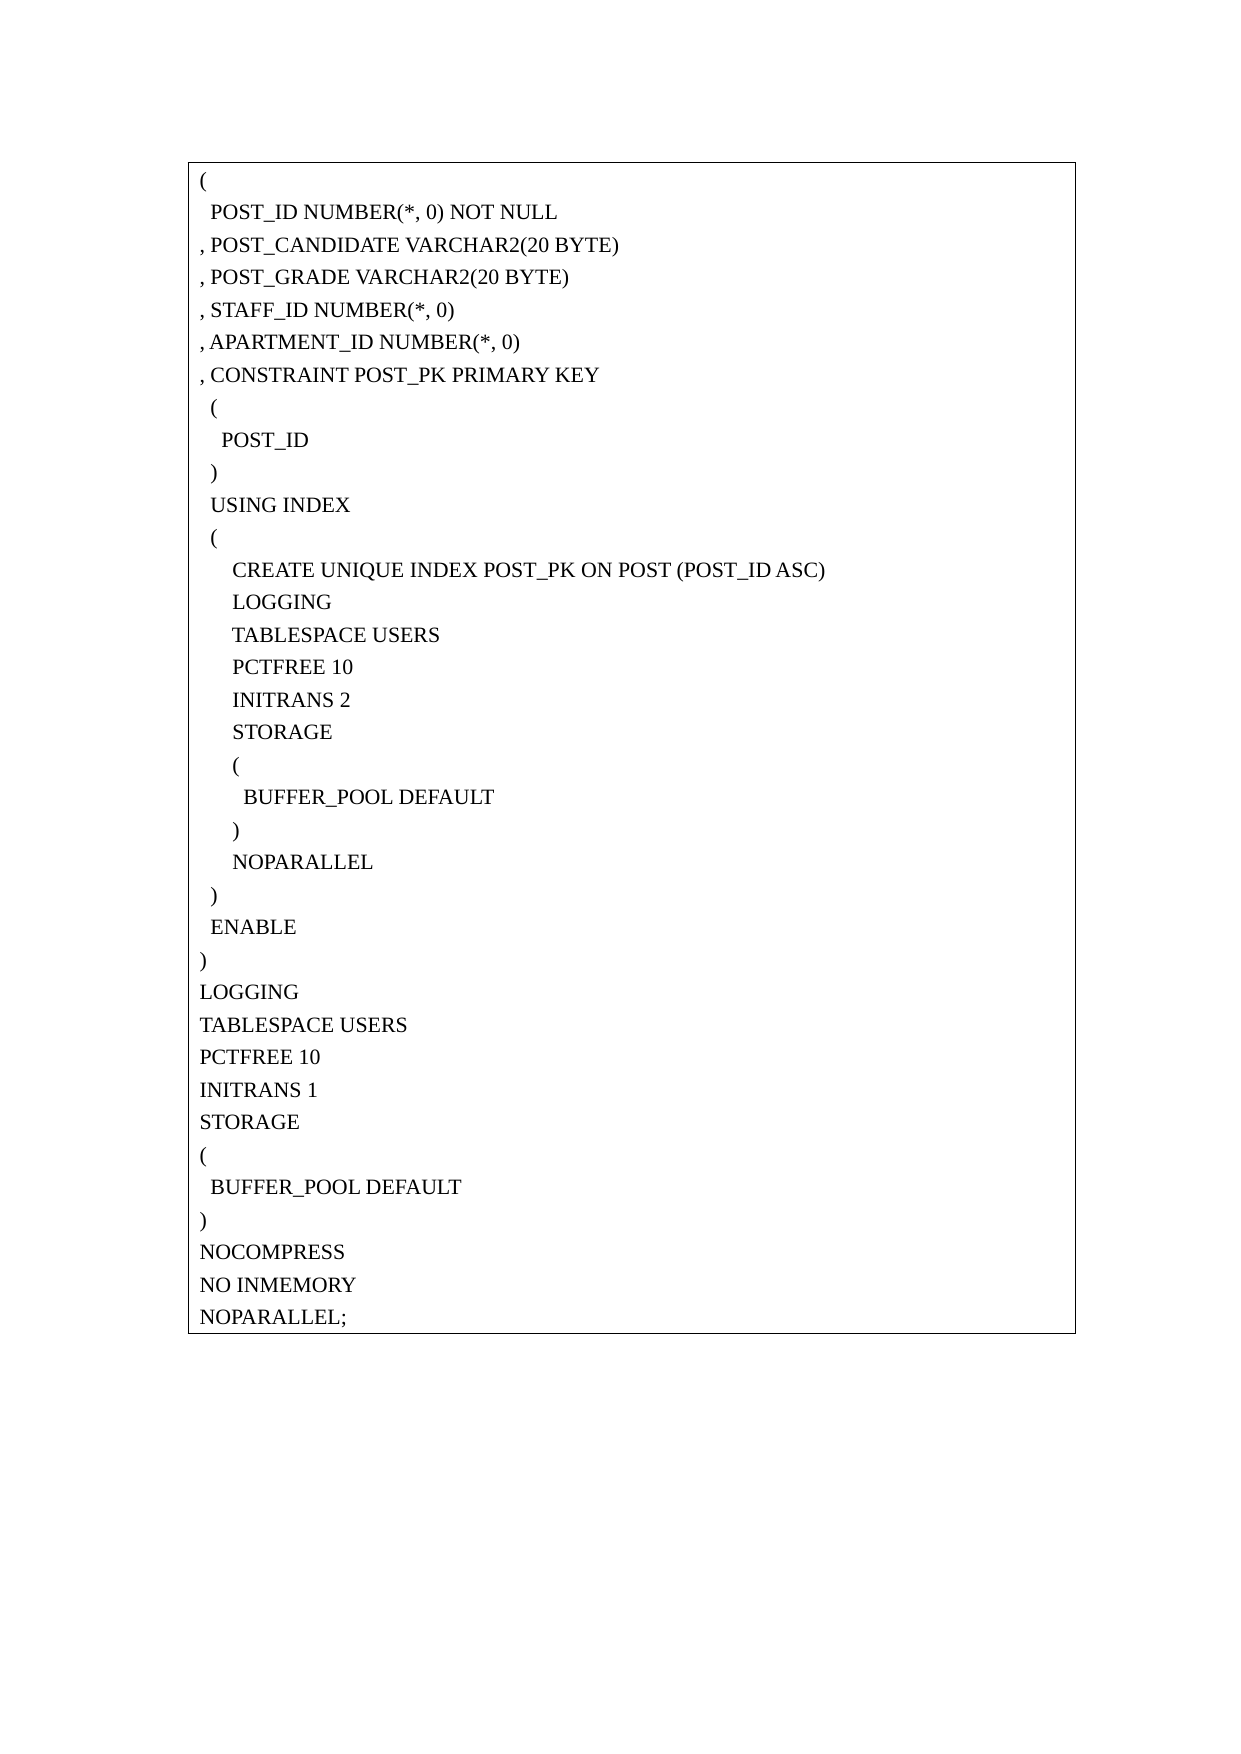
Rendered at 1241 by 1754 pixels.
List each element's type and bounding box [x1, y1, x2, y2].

table_header [189, 163, 1075, 1333]
